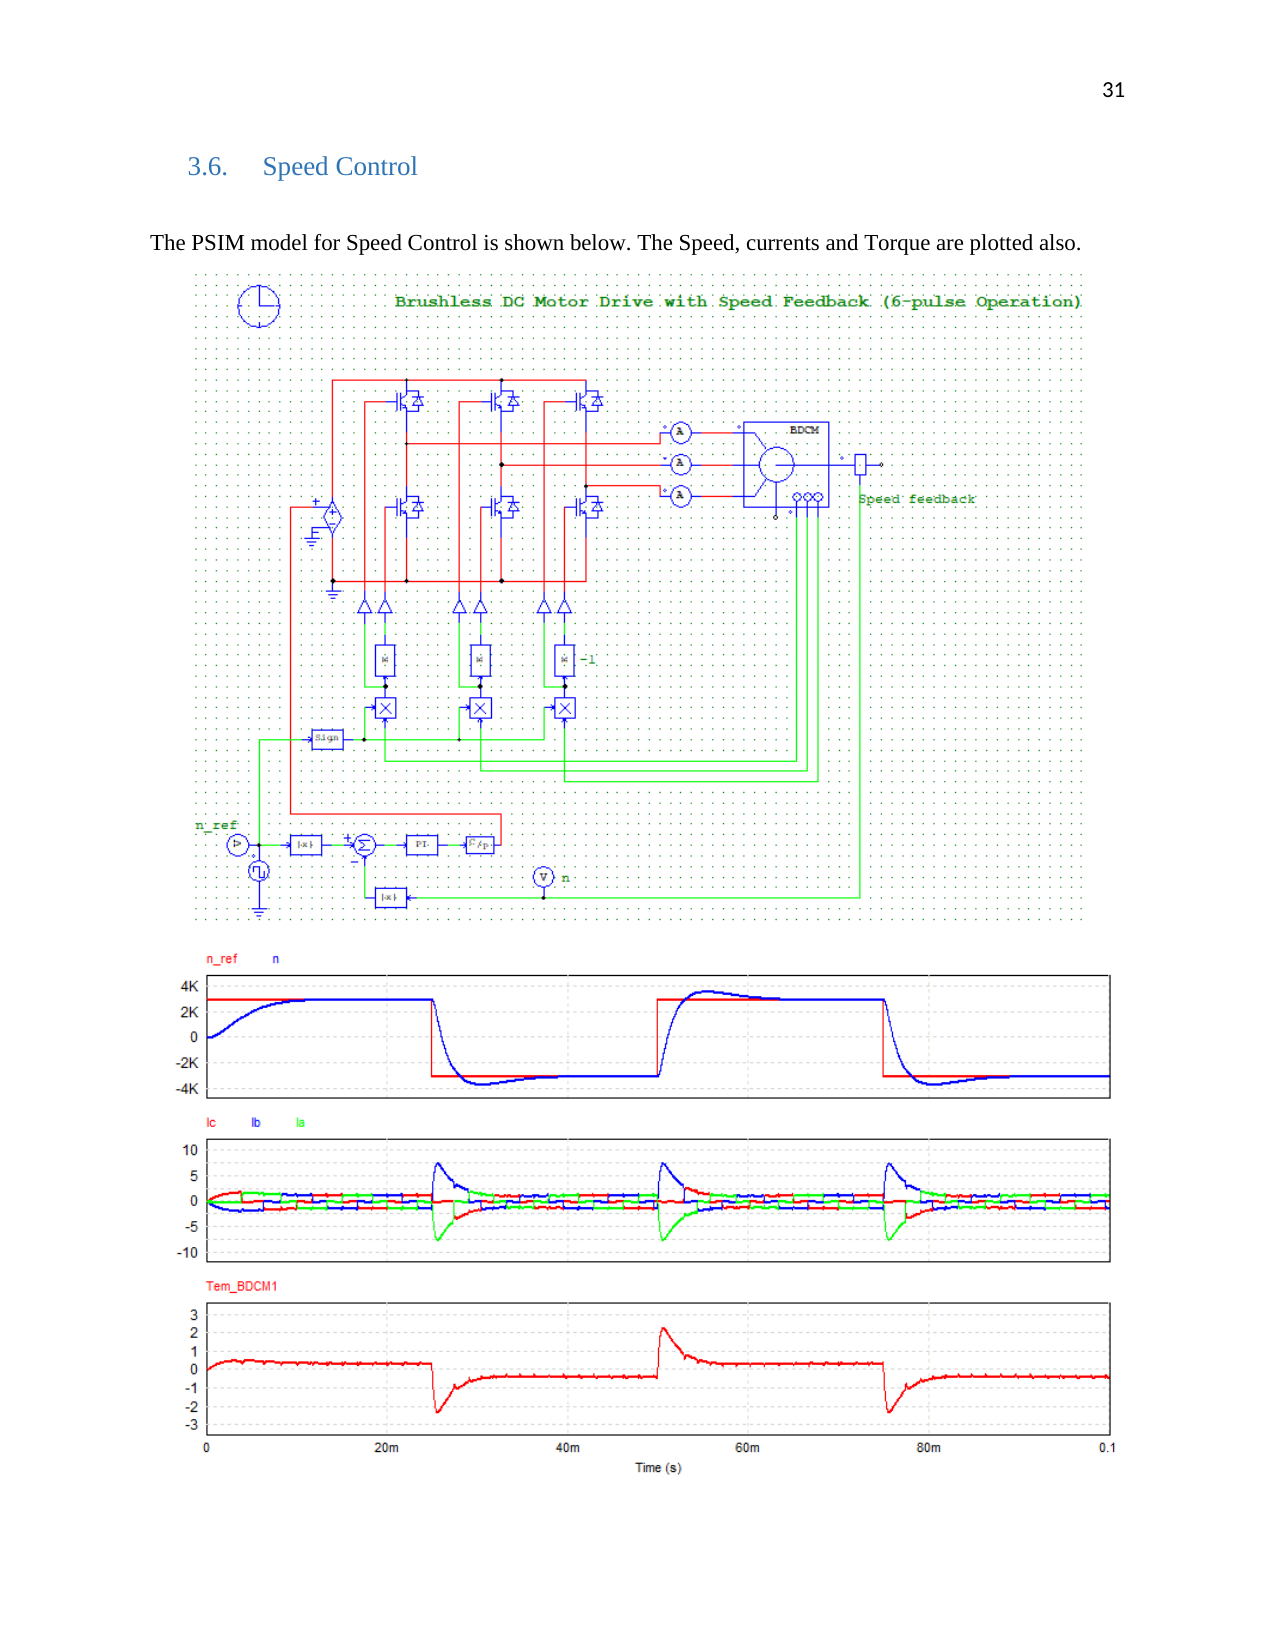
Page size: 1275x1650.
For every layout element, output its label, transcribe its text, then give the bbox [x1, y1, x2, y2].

picture [186, 273, 1089, 925]
picture [150, 943, 1125, 1484]
text The PSIM model for Speed Control is shown below. The Speed, currents and Torque are plotted also. [150, 229, 1125, 255]
subtitle Speed Control [187, 150, 1125, 181]
